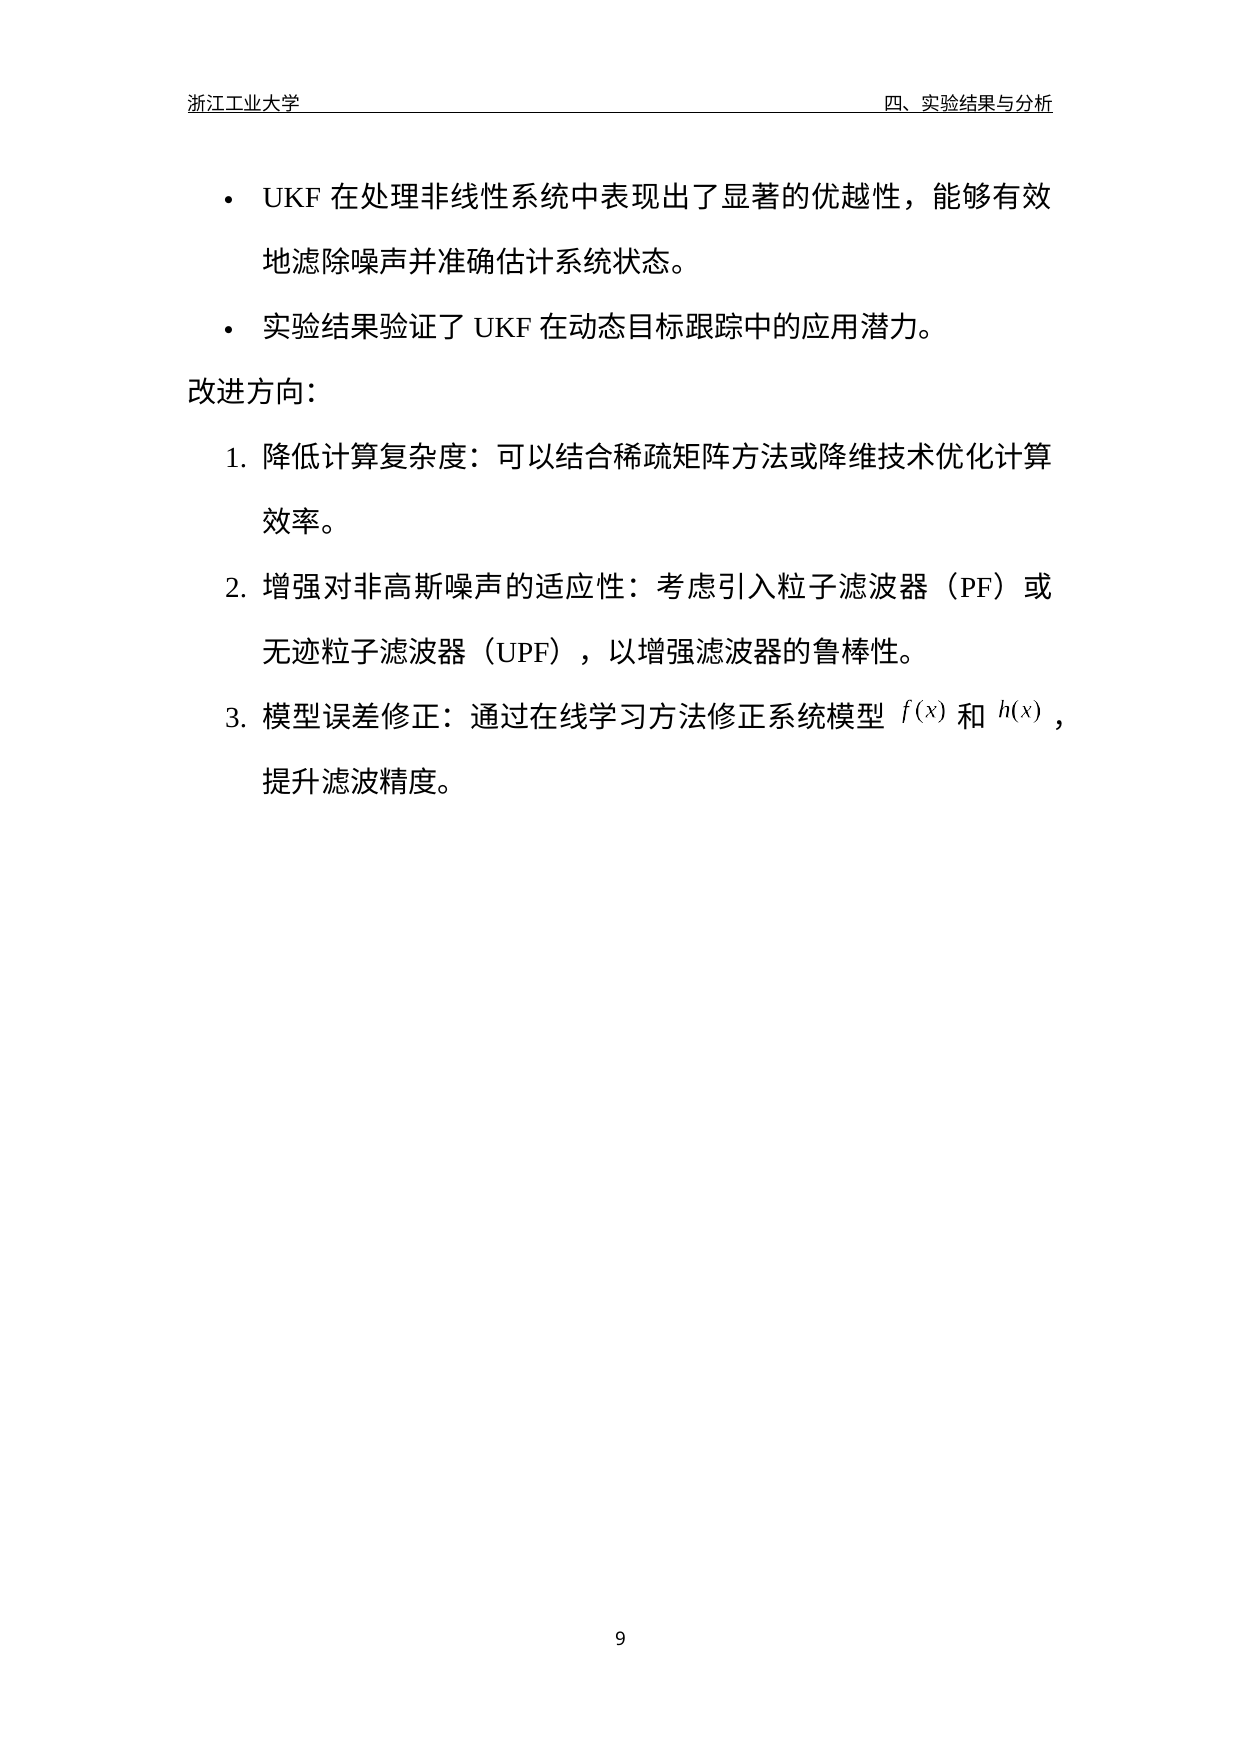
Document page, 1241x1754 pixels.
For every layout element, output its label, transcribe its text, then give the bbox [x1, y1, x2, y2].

text 改进方向： [187, 357, 1053, 422]
list UKF 在处理非线性系统中表现出了显著的优越性，能够有效地滤除噪声并准确估计系统状态。 [225, 162, 1053, 292]
list 模型误差修正：通过在线学习方法修正系统模型 和 ，提升滤波精度。 [225, 682, 1053, 812]
list 增强对非高斯噪声的适应性：考虑引入粒子滤波器（PF）或无迹粒子滤波器（UPF），以增强滤波器的鲁棒性。 [225, 552, 1053, 682]
list 实验结果验证了 UKF 在动态目标跟踪中的应用潜力。 [225, 292, 1053, 357]
list 降低计算复杂度：可以结合稀疏矩阵方法或降维技术优化计算效率。 [225, 422, 1053, 552]
